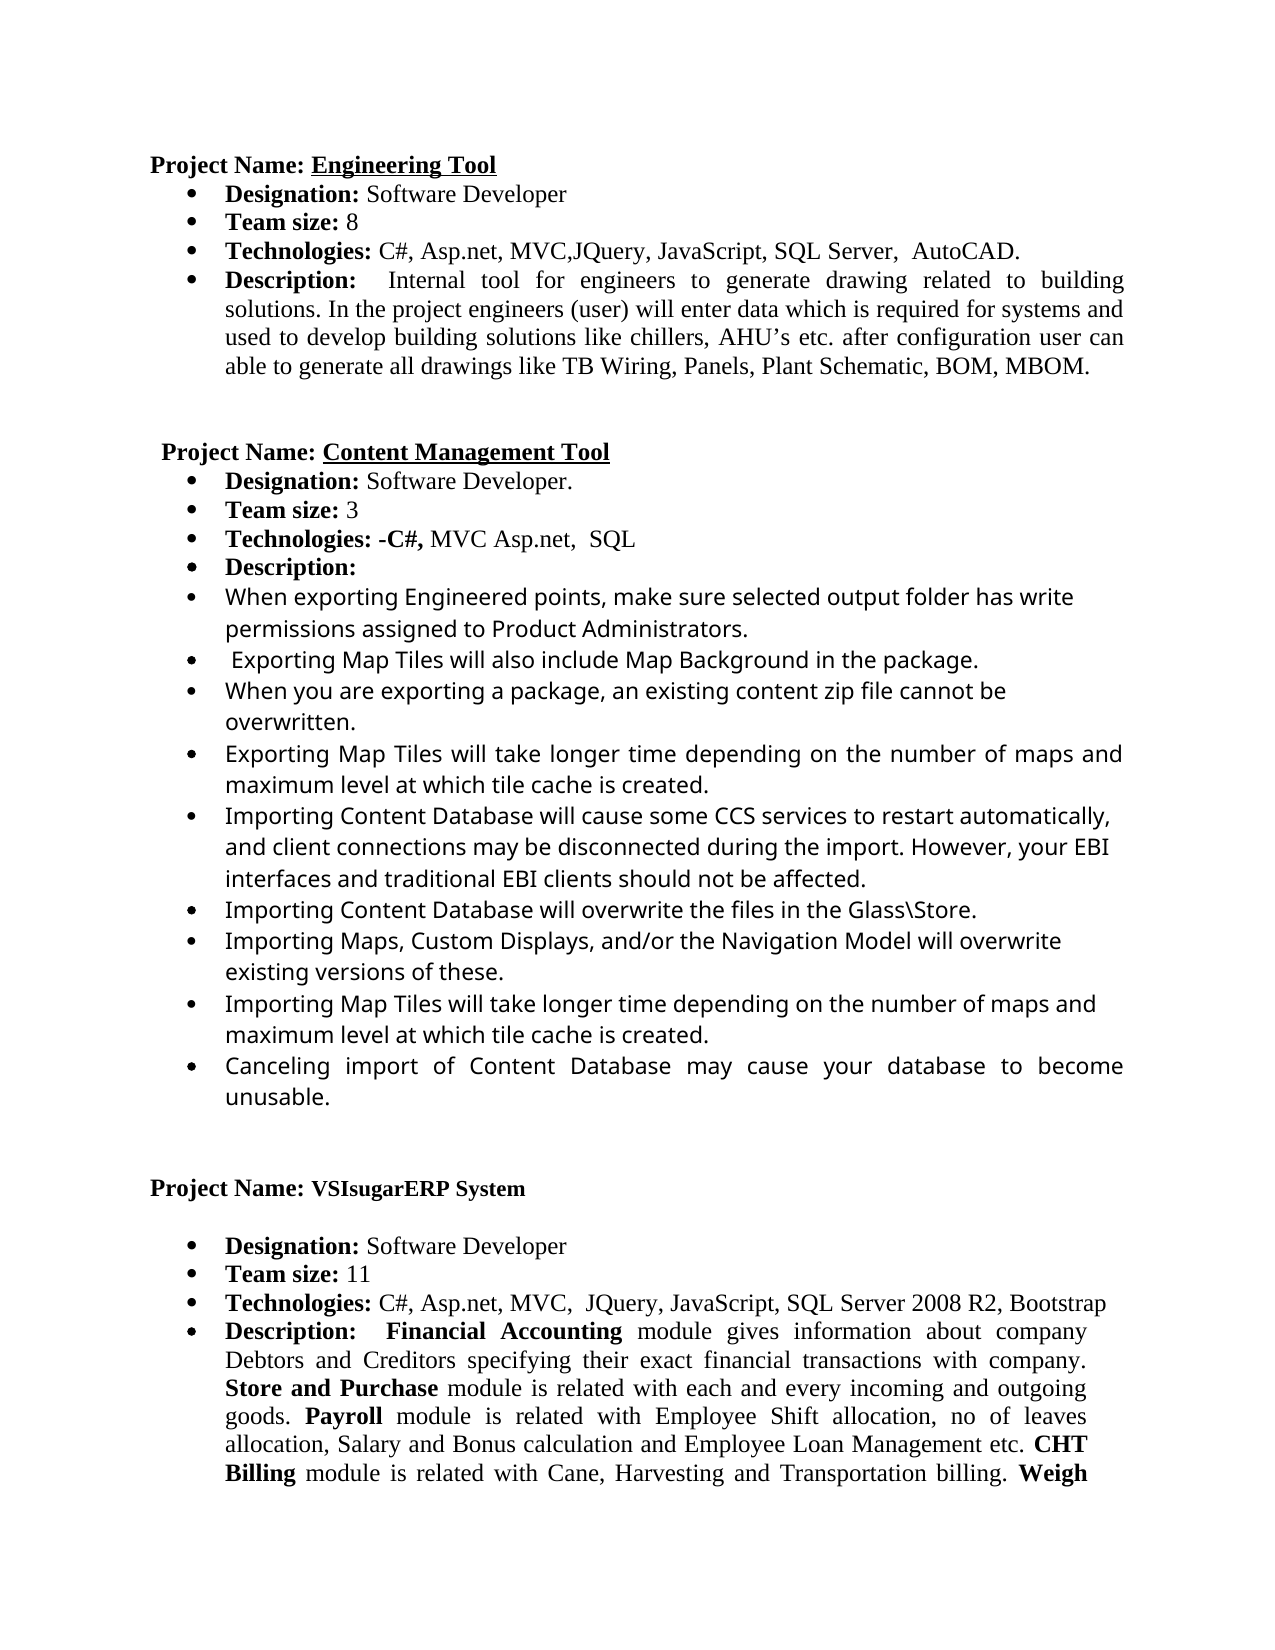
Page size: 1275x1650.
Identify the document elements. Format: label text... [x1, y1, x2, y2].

list Canceling import of Content Database may cause your database to become unusable. [187, 1050, 1125, 1112]
list Importing Content Database will overwrite the files in the Glass\Store. [187, 894, 1125, 925]
list Technologies: -C#, MVC Asp.net, SQL [187, 524, 1125, 552]
list Description: Internal tool for engineers to generate drawing related to building solutions. In the project engineers (user) will enter data which is required for systems and used to develop building solutions like chillers, AHU’s etc. after configuration user can able to generate all drawings like TB Wiring, Panels, Plant Schematic, BOM, MBOM. [187, 265, 1125, 380]
list Designation: Software Developer [187, 179, 1125, 207]
text Project Name: Engineering Tool [150, 150, 1125, 179]
list Team size: 8 [187, 207, 1125, 236]
list Importing Map Tiles will take longer time depending on the number of maps and maximum level at which tile cache is created. [187, 987, 1125, 1050]
list Description: [187, 552, 1125, 581]
list Importing Content Database will cause some CCS services to restart automatically, and client connections may be disconnected during the import. However, your EBI interfaces and traditional EBI clients should not be affected. [187, 800, 1125, 894]
list Technologies: C#, Asp.net, MVC, JQuery, JavaScript, SQL Server 2008 R2, Bootstrap [187, 1288, 1125, 1317]
list Importing Maps, Custom Displays, and/or the Navigation Model will overwrite existing versions of these. [187, 925, 1125, 987]
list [187, 1317, 1087, 1486]
list Designation: Software Developer [187, 1231, 1125, 1259]
table_header Project Name: Content Management Tool [150, 438, 714, 466]
list When you are exporting a package, an existing content zip file cannot be overwritten. [187, 675, 1125, 737]
list Team size: 11 [187, 1259, 1125, 1288]
list Designation: Software Developer. [187, 466, 1125, 495]
list Team size: 3 [187, 495, 1125, 524]
list Exporting Map Tiles will also include Map Background in the package. [187, 644, 1125, 675]
list Technologies: C#, Asp.net, MVC,JQuery, JavaScript, SQL Server, AutoCAD. [187, 236, 1125, 265]
list When exporting Engineered points, make sure selected output folder has write permissions assigned to Product Administrators. [187, 581, 1125, 644]
text Project Name: VSIsugarERP System [150, 1173, 1125, 1202]
list Exporting Map Tiles will take longer time depending on the number of maps and maximum level at which tile cache is created. [187, 737, 1125, 800]
